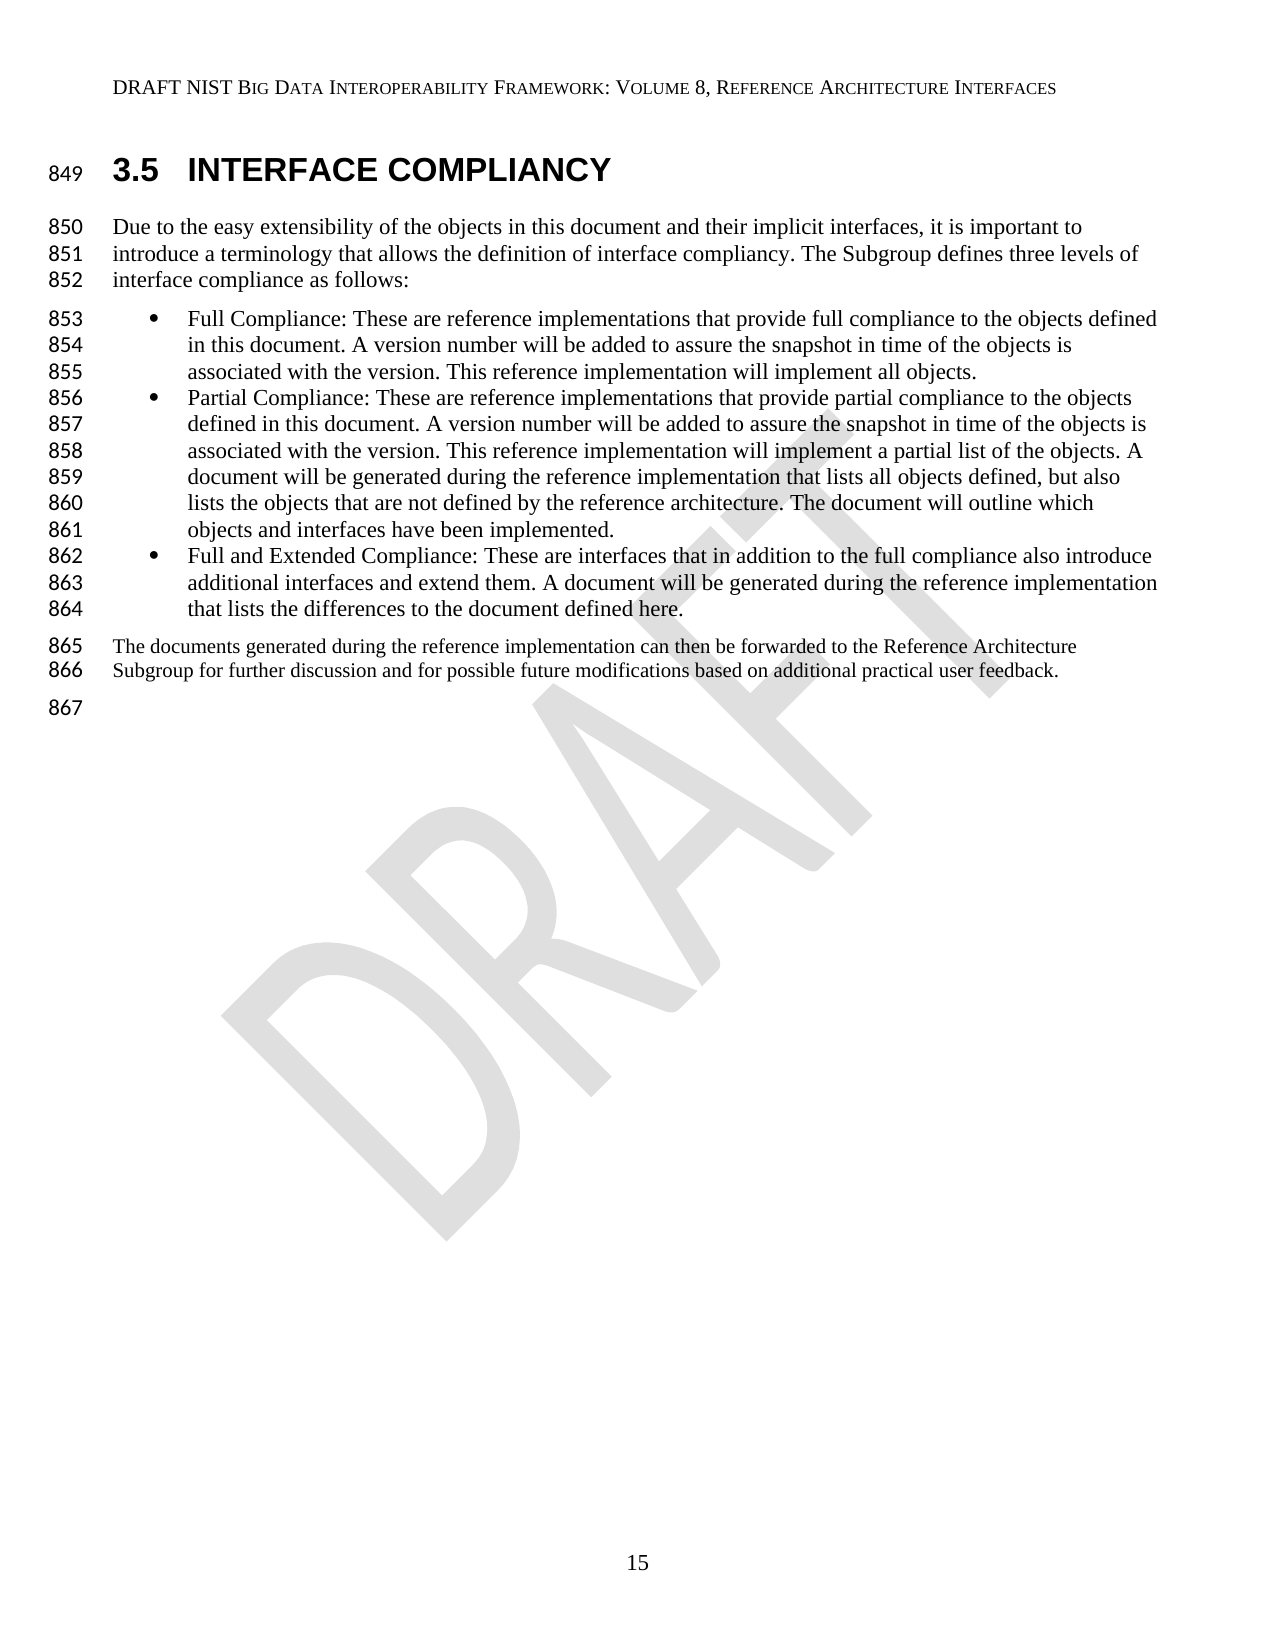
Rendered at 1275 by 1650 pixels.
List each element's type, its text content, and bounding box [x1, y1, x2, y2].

text The documents generated during the reference implementation can then be forwarded to the Reference Architecture Subgroup for further discussion and for possible future modifications based on additional practical user feedback. [112, 634, 1162, 682]
text Due to the easy extensibility of the objects in this document and their implicit interfaces, it is important to introduce a terminology that allows the definition of interface compliancy. The Subgroup defines three levels of interface compliance as follows: [112, 213, 1162, 292]
list Full and Extended Compliance: These are interfaces that in addition to the full compliance also introduce additional interfaces and extend them. A document will be generated during the reference implementation that lists the differences to the document defined here. [150, 542, 1162, 621]
subtitle Interface Compliancy [112, 150, 1162, 188]
list Full Compliance: These are reference implementations that provide full compliance to the objects defined in this document. A version number will be added to assure the snapshot in time of the objects is associated with the version. This reference implementation will implement all objects. [150, 305, 1162, 384]
list Partial Compliance: These are reference implementations that provide partial compliance to the objects defined in this document. A version number will be added to assure the snapshot in time of the objects is associated with the version. This reference implementation will implement a partial list of the objects. A document will be generated during the reference implementation that lists all objects defined, but also lists the objects that are not defined by the reference architecture. The document will outline which objects and interfaces have been implemented. [150, 384, 1162, 542]
